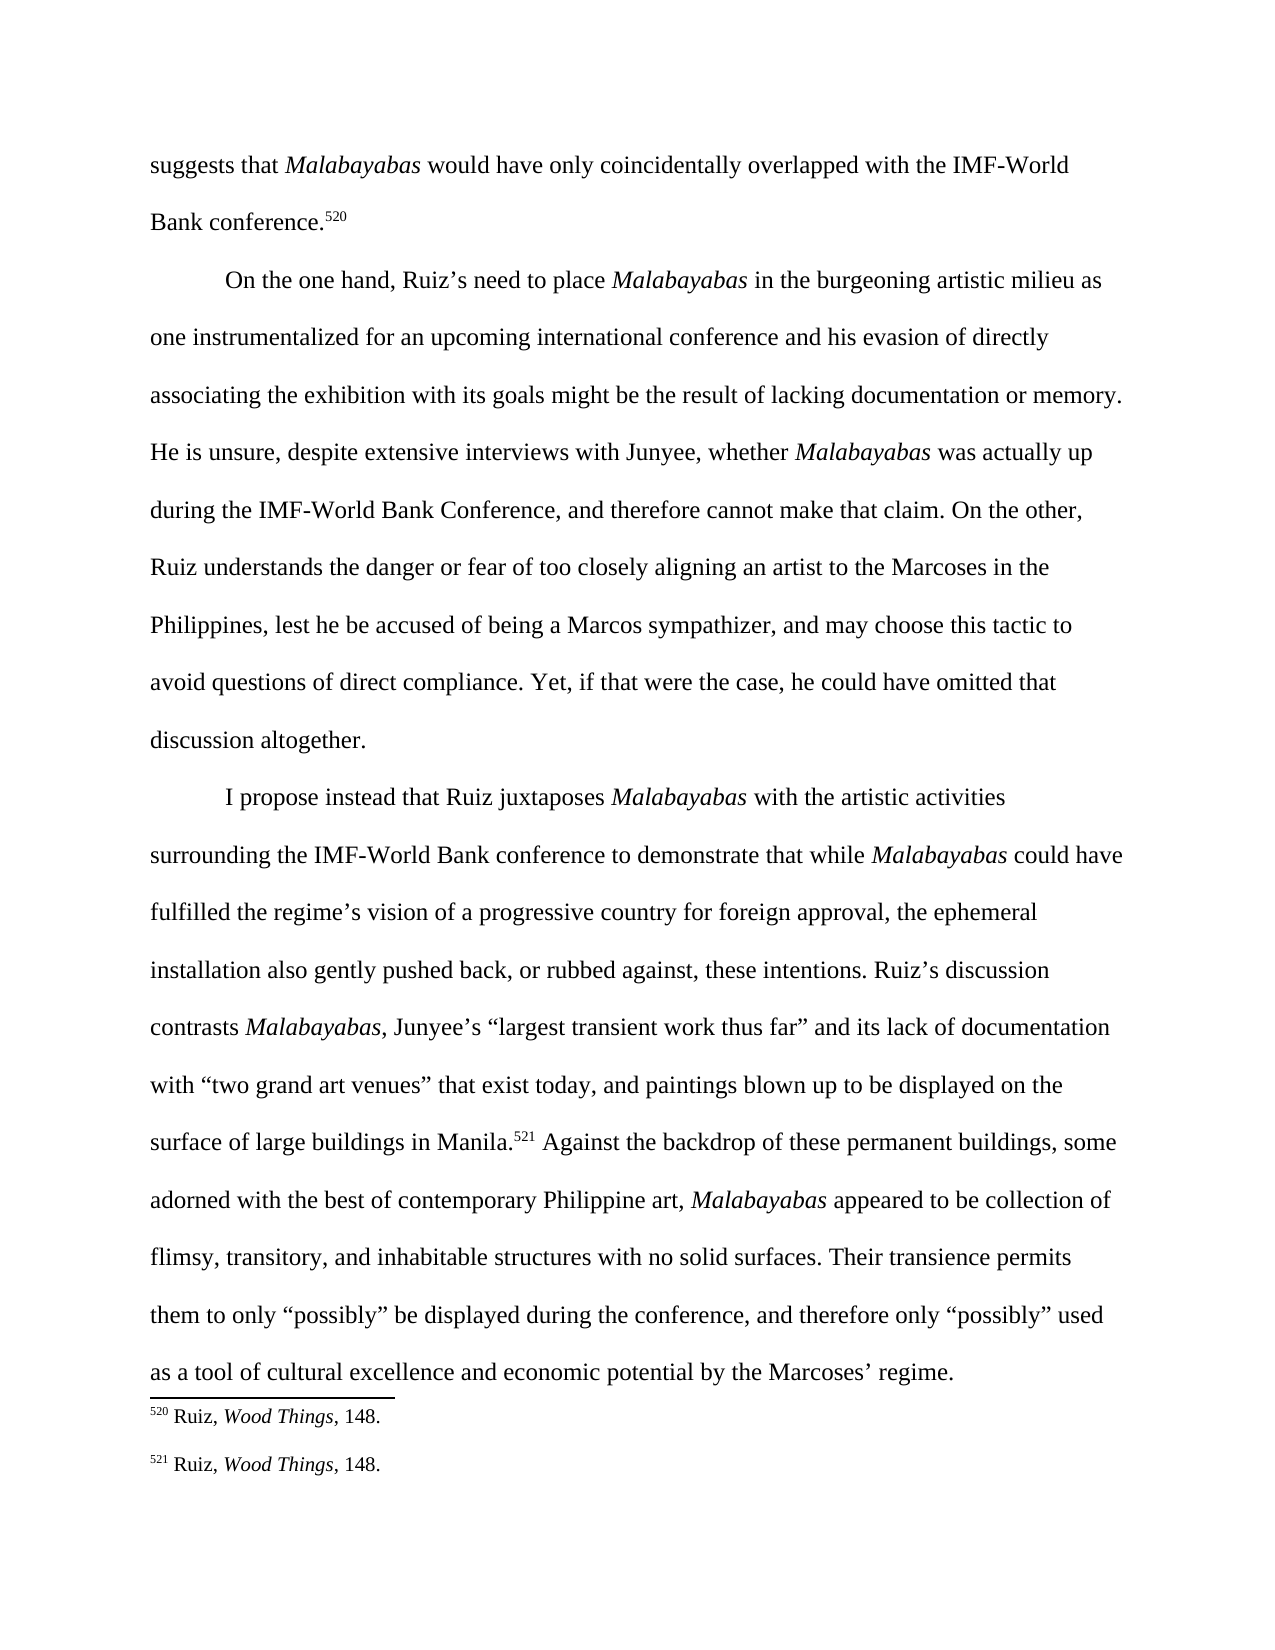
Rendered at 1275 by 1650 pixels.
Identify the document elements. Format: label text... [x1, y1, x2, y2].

text On the one hand, Ruiz’s need to place Malabayabas in the burgeoning artistic milieu as one instrumentalized for an upcoming international conference and his evasion of directly associating the exhibition with its goals might be the result of lacking documentation or memory. He is unsure, despite extensive interviews with Junyee, whether Malabayabas was actually up during the IMF-World Bank Conference, and therefore cannot make that claim. On the other, Ruiz understands the danger or fear of too closely aligning an artist to the Marcoses in the Philippines, lest he be accused of being a Marcos sympathizer, and may choose this tactic to avoid questions of direct compliance. Yet, if that were the case, he could have omitted that discussion altogether. [150, 265, 1125, 754]
text I propose instead that Ruiz juxtaposes Malabayabas with the artistic activities surrounding the IMF-World Bank conference to demonstrate that while Malabayabas could have fulfilled the regime’s vision of a progressive country for foreign approval, the ephemeral installation also gently pushed back, or rubbed against, these intentions. Ruiz’s discussion contrasts Malabayabas, Junyee’s “largest transient work thus far” and its lack of documentation with “two grand art venues” that exist today, and paintings blown up to be displayed on the surface of large buildings in Manila. Against the backdrop of these permanent buildings, some adorned with the best of contemporary Philippine art, Malabayabas appeared to be collection of flimsy, transitory, and inhabitable structures with no solid surfaces. Their transience permits them to only “possibly” be displayed during the conference, and therefore only “possibly” used as a tool of cultural excellence and economic potential by the Marcoses’ regime. [150, 782, 1125, 1386]
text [150, 150, 1125, 236]
